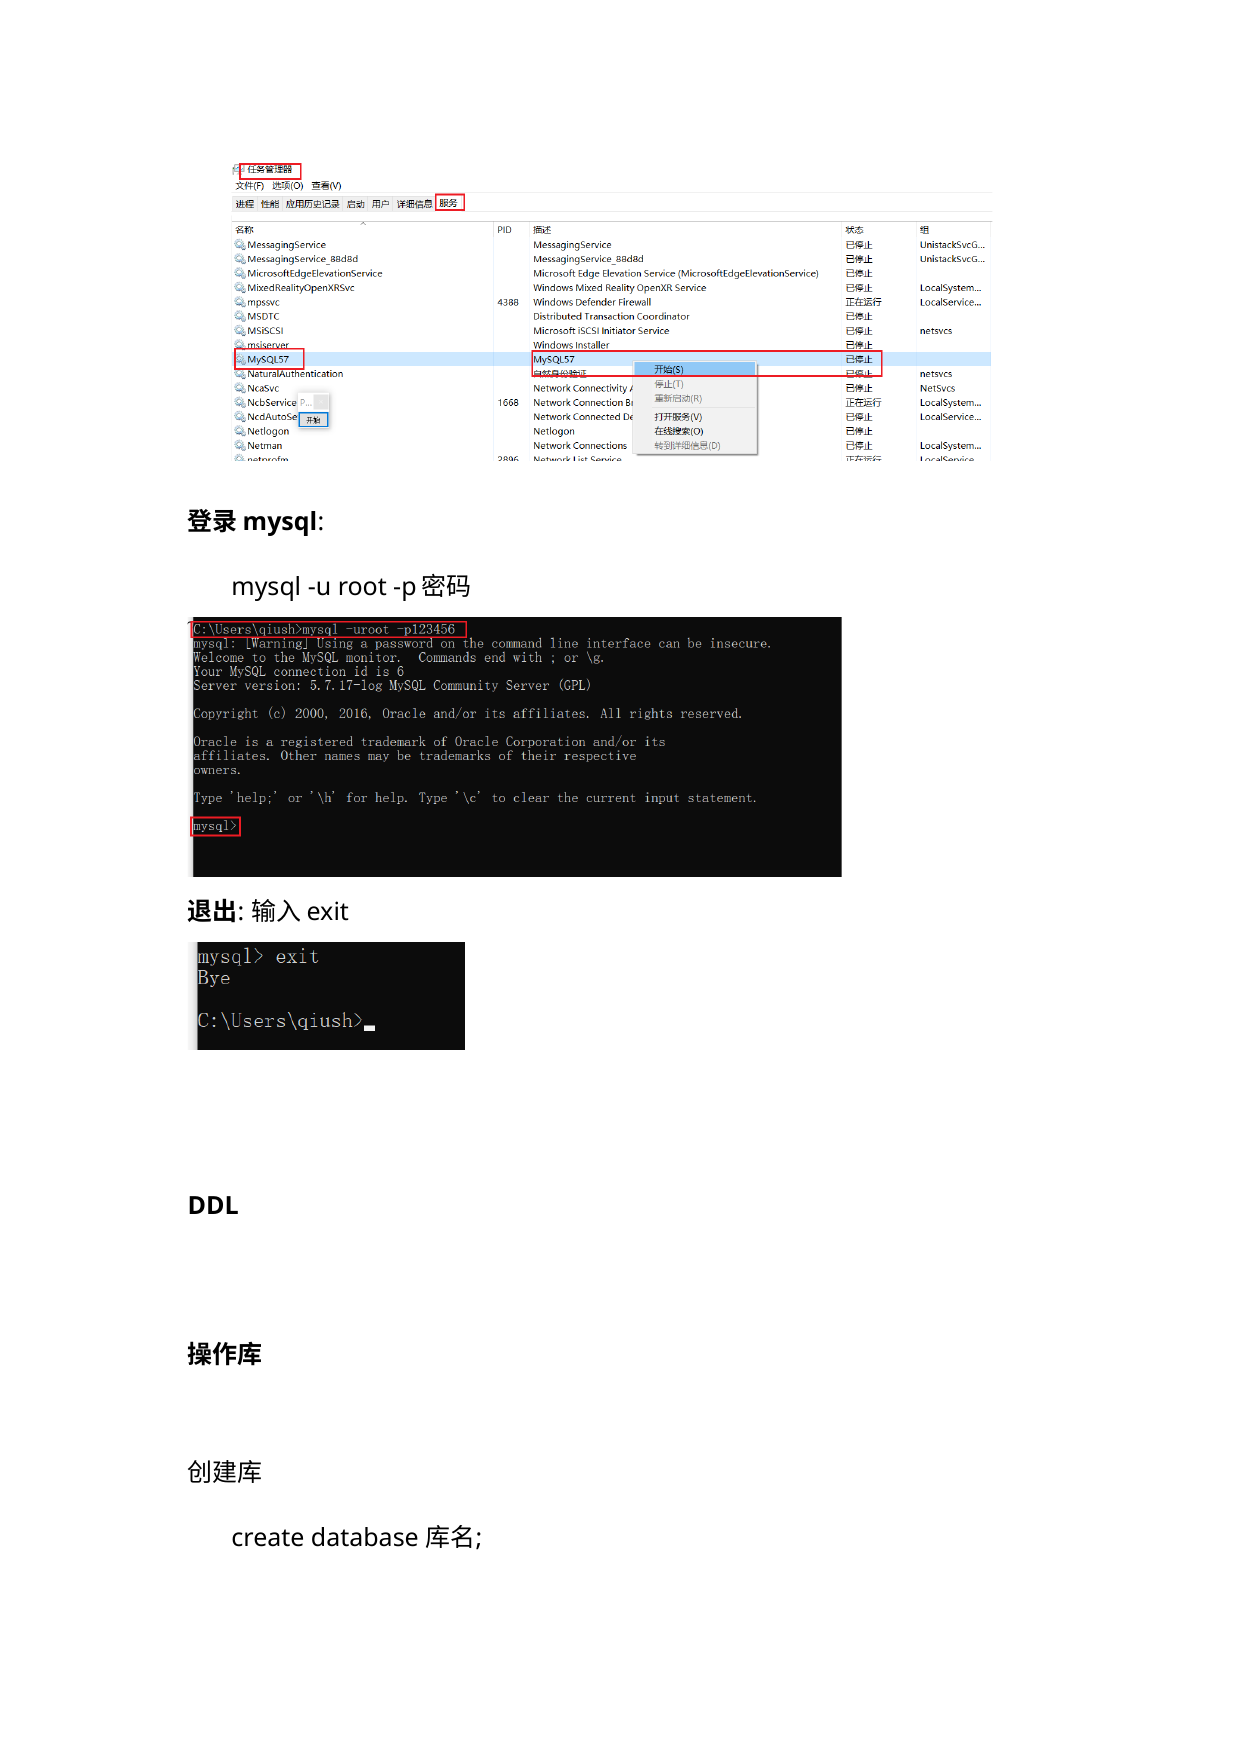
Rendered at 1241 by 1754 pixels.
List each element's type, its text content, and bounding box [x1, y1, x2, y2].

picture [231, 162, 993, 461]
subtitle 操作库 [187, 1320, 1053, 1385]
text mysql -u root -p密码 [187, 552, 1053, 617]
text 登录mysql: [187, 487, 1053, 552]
text 退出: 输入 exit [187, 877, 1053, 942]
picture [187, 942, 465, 1050]
text create database 库名; [187, 1503, 1053, 1568]
subtitle DDL [187, 1172, 1053, 1237]
picture [187, 617, 842, 877]
text 创建库 [187, 1438, 1053, 1503]
